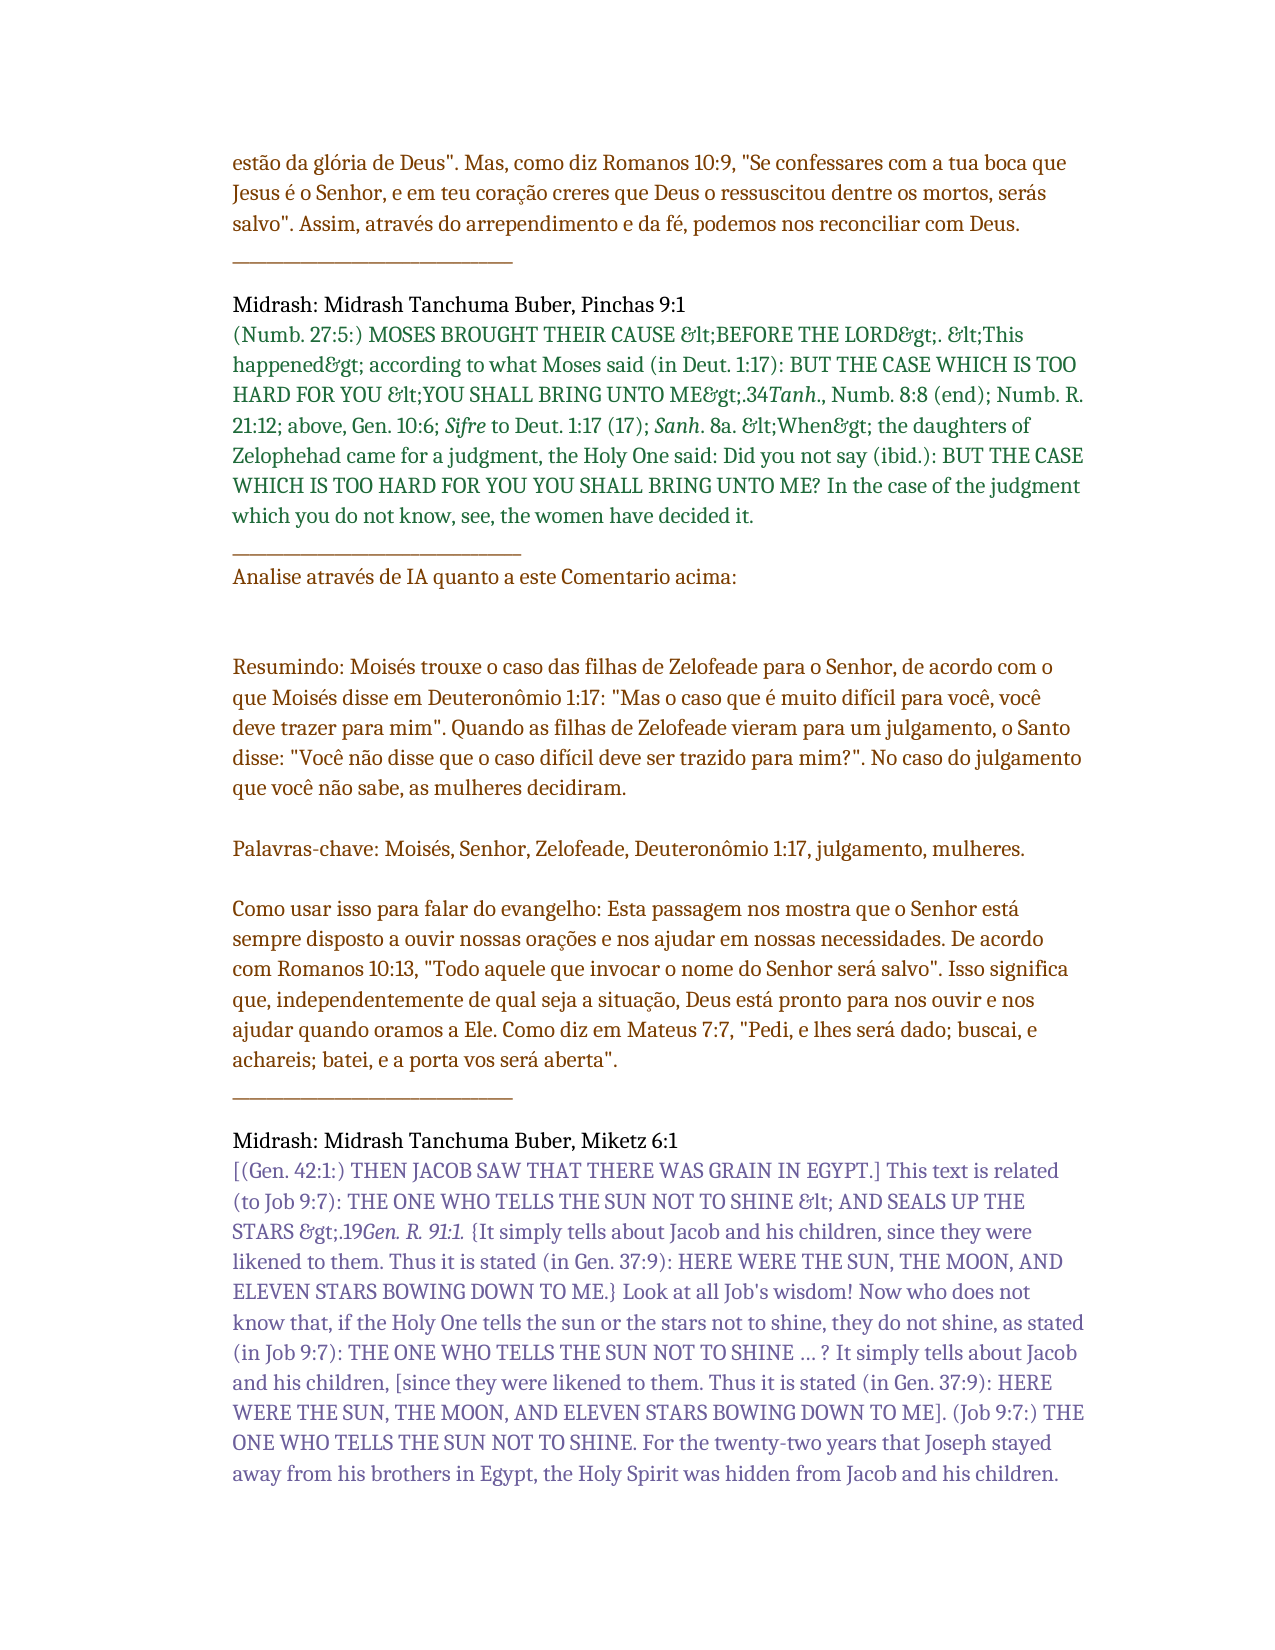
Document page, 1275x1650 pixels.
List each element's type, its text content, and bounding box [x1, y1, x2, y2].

text Midrash: Midrash Tanchuma Buber, Pinchas 9:1 (Numb. 27:5:) MOSES BROUGHT THEIR CAUSE &lt;BEFORE THE LORD&gt;. &lt;This happened&gt; according to what Moses said (in Deut. 1:17): BUT THE CASE WHICH IS TOO HARD FOR YOU &lt;YOU SHALL BRING UNTO ME&gt;.34Tanh., Numb. 8:8 (end); Numb. R. 21:12; above, Gen. 10:6; Sifre to Deut. 1:17 (17); Sanh. 8a. &lt;When&gt; the daughters of Zelophehad came for a judgment, the Holy One said: Did you not say (ibid.): BUT THE CASE WHICH IS TOO HARD FOR YOU YOU SHALL BRING UNTO ME? In the case of the judgment which you do not know, see, the women have decided it. __________________________________ Analise através de IA quanto a este Comentario acima: Resumindo: Moisés trouxe o caso das filhas de Zelofeade para o Senhor, de acordo com o que Moisés disse em Deuteronômio 1:17: "Mas o caso que é muito difícil para você, você deve trazer para mim". Quando as filhas de Zelofeade vieram para um julgamento, o Santo disse: "Você não disse que o caso difícil deve ser trazido para mim?". No caso do julgamento que você não sabe, as mulheres decidiram. Palavras-chave: Moisés, Senhor, Zelofeade, Deuteronômio 1:17, julgamento, mulheres. Como usar isso para falar do evangelho: Esta passagem nos mostra que o Senhor está sempre disposto a ouvir nossas orações e nos ajudar em nossas necessidades. De acordo com Romanos 10:13, "Todo aquele que invocar o nome do Senhor será salvo". Isso significa que, independentemente de qual seja a situação, Deus está pronto para nos ouvir e nos ajudar quando oramos a Ele. Como diz em Mateus 7:7, "Pedi, e lhes será dado; buscai, e achareis; batei, e a porta vos será aberta". _________________________________ [232, 292, 1087, 1103]
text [232, 1128, 1087, 1487]
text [232, 150, 1087, 267]
